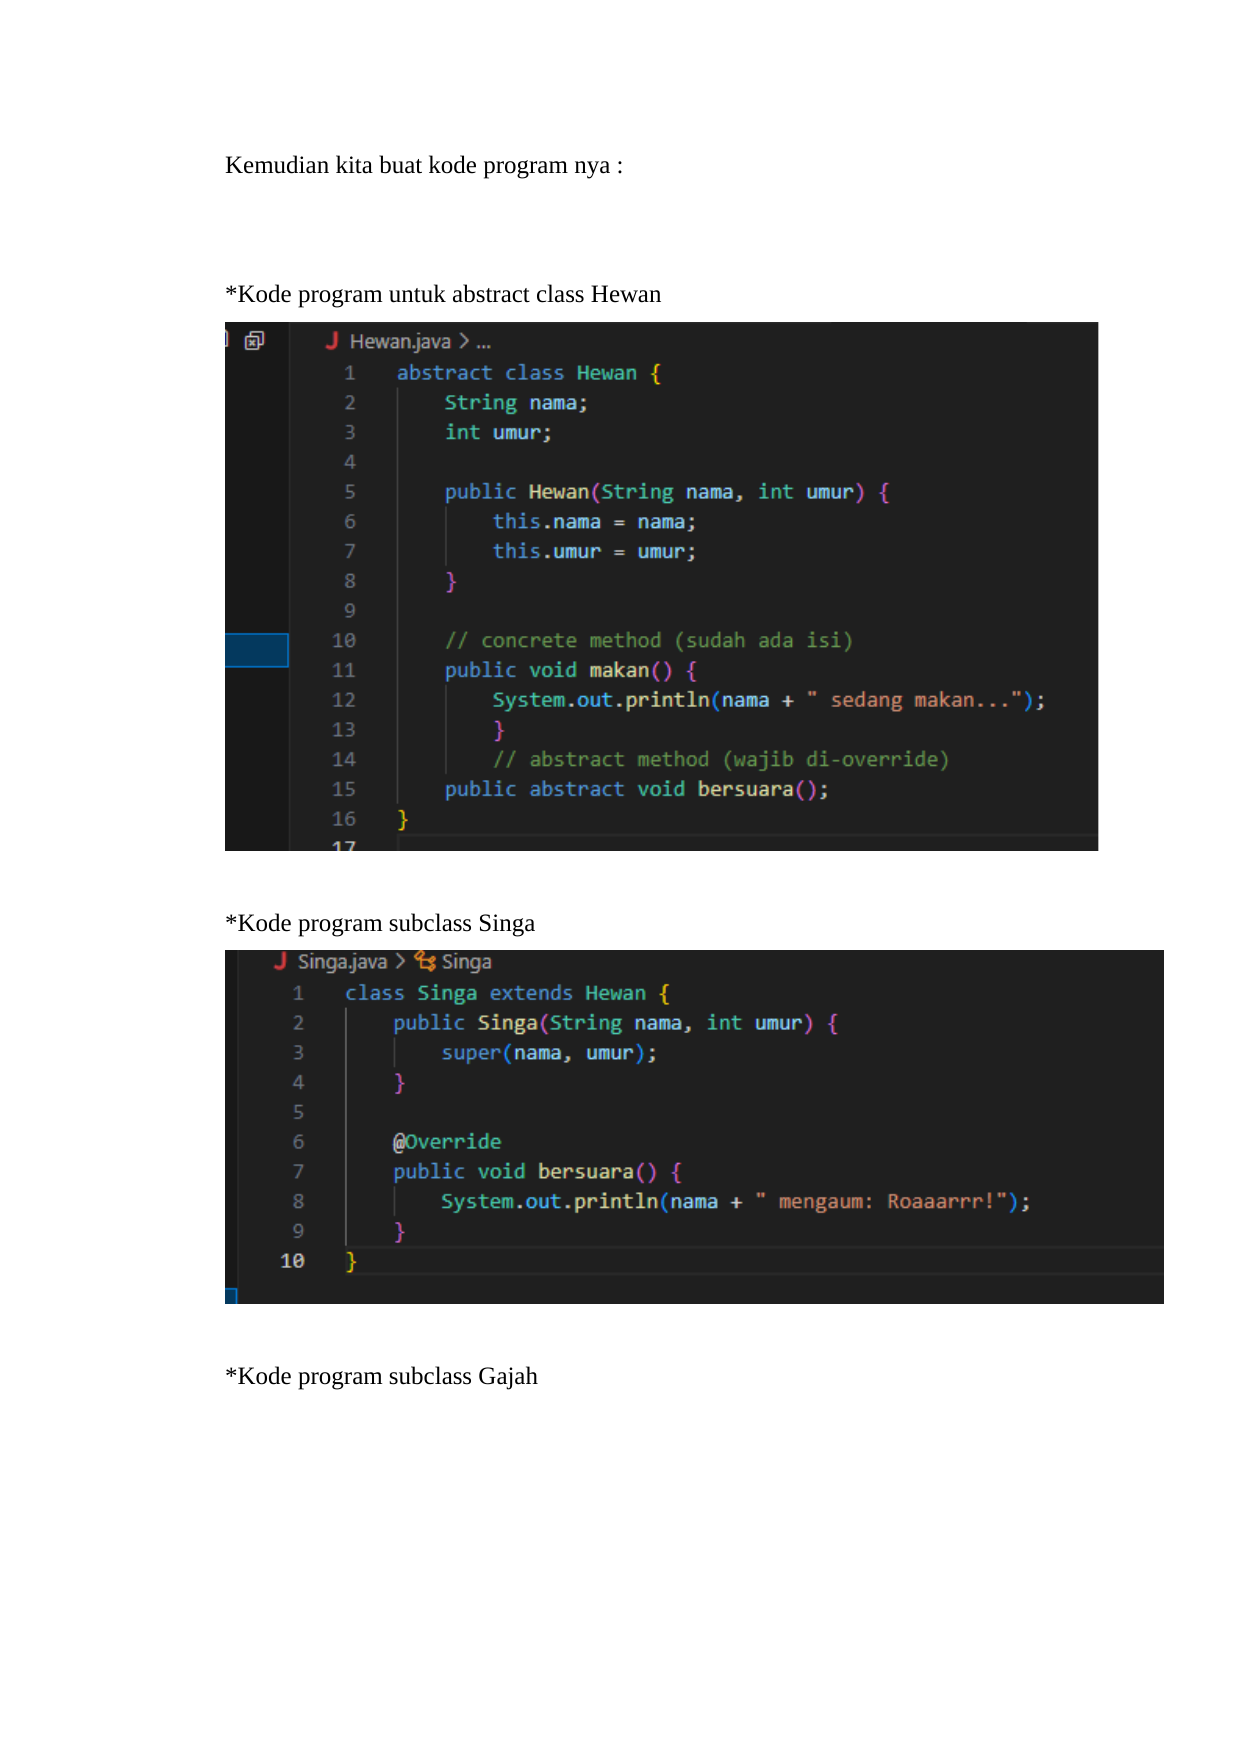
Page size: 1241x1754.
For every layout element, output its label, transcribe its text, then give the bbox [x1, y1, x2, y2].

picture [225, 950, 1164, 1304]
picture [225, 322, 1099, 851]
list Kemudian kita buat kode program nya : [225, 150, 1090, 179]
list *Kode program subclass Singa [225, 908, 1090, 936]
list *Kode program subclass Gajah [225, 1361, 1090, 1390]
list *Kode program untuk abstract class Hewan [225, 279, 1090, 308]
